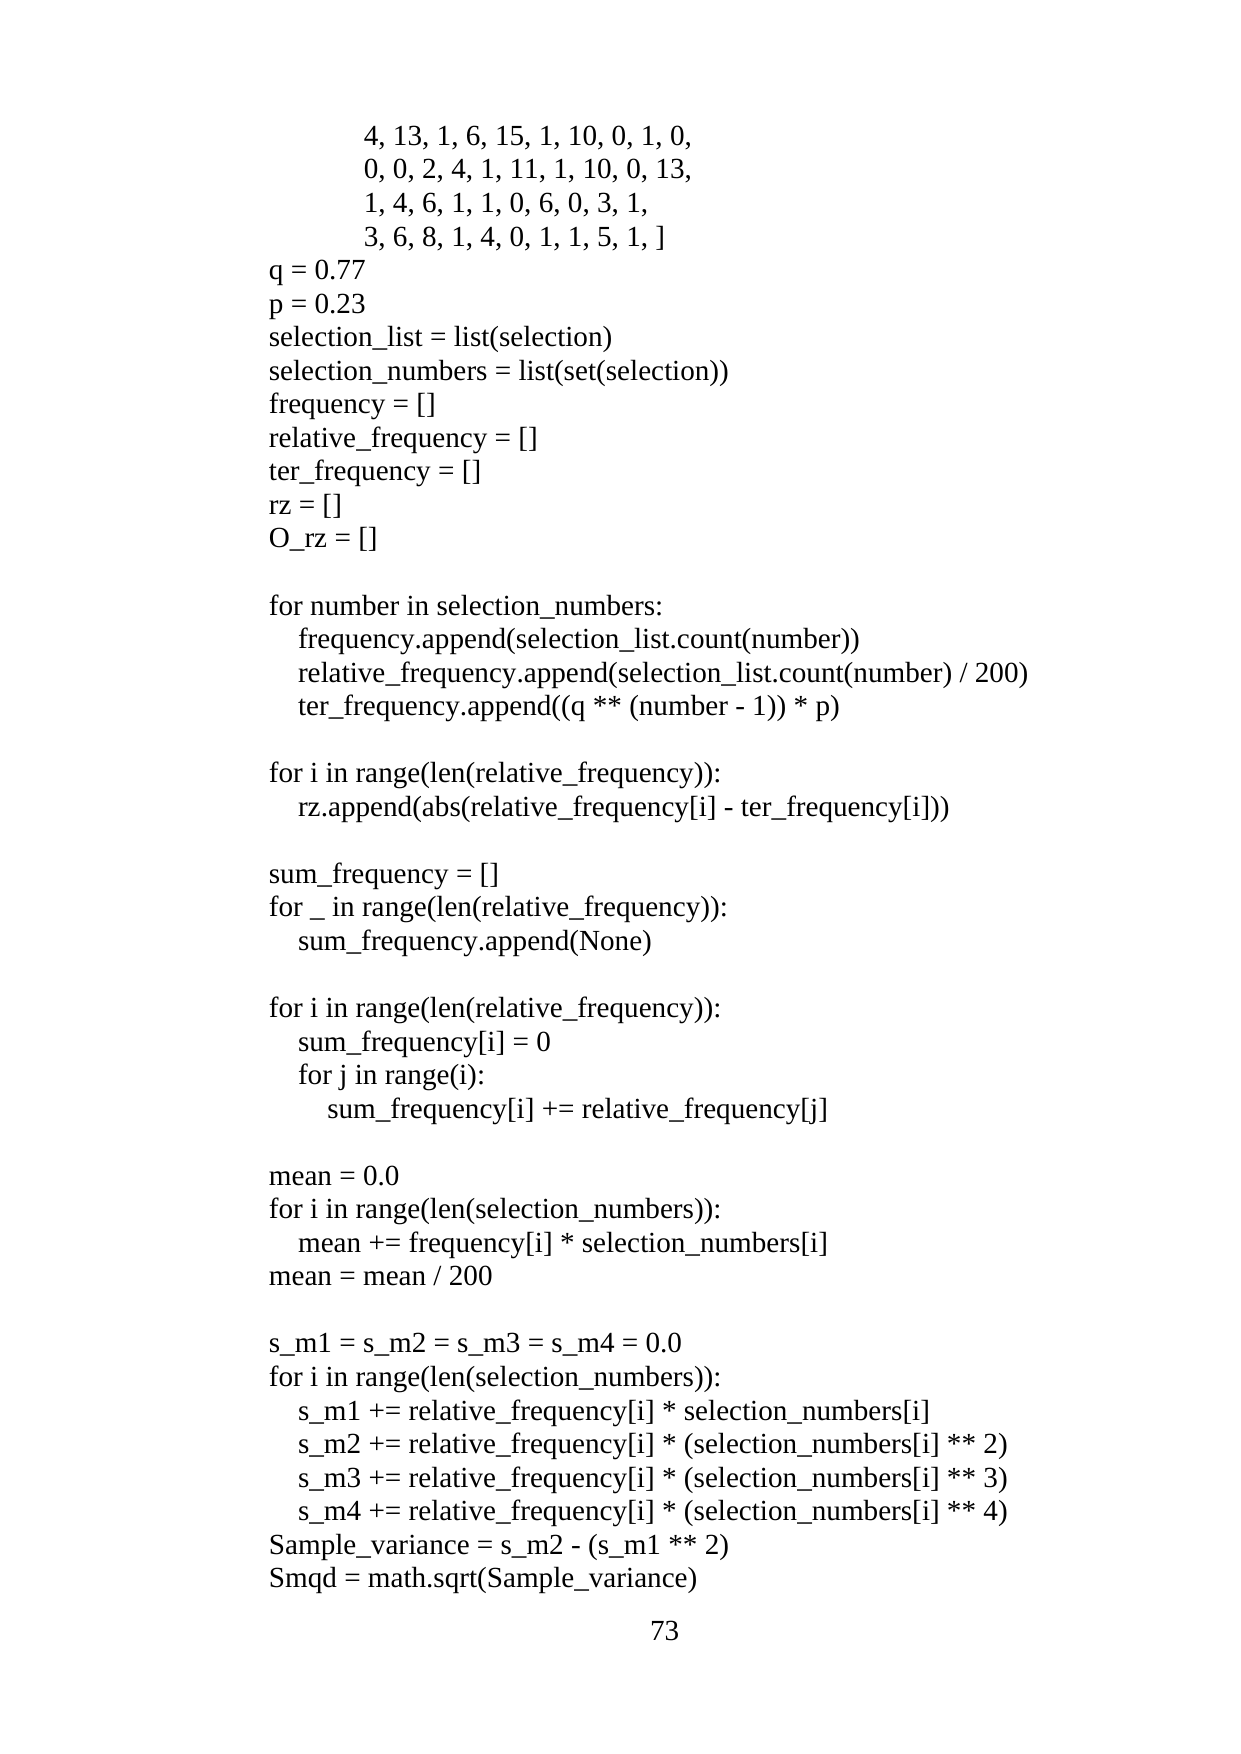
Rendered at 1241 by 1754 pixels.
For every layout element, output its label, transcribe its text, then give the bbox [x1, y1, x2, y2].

text sum_frequency[i] = 0 [195, 1024, 1143, 1057]
text mean = 0.0 [195, 1158, 1143, 1191]
text Sample_variance = s_m2 - (s_m1 ** 2) [195, 1527, 1143, 1560]
text selection_list = list(selection) [195, 319, 1143, 353]
text for number in selection_numbers: [195, 588, 1143, 621]
text for i in range(len(selection_numbers)): [195, 1359, 1143, 1393]
text frequency = [] [195, 386, 1143, 420]
text selection_numbers = list(set(selection)) [195, 353, 1143, 386]
text relative_frequency.append(selection_list.count(number) / 200) [195, 655, 1143, 688]
text sum_frequency.append(None) [195, 923, 1143, 957]
text q = 0.77 [195, 252, 1143, 286]
text s_m1 += relative_frequency[i] * selection_numbers[i] [195, 1393, 1143, 1426]
text Smqd = math.sqrt(Sample_variance) [195, 1560, 1143, 1594]
text ter_frequency = [] [195, 453, 1143, 487]
text sum_frequency[i] += relative_frequency[j] [195, 1091, 1143, 1124]
text frequency.append(selection_list.count(number)) [195, 621, 1143, 655]
text O_rz = [] [195, 521, 1143, 554]
text for j in range(i): [195, 1057, 1143, 1091]
text for i in range(len(selection_numbers)): [195, 1191, 1143, 1225]
text p = 0.23 [195, 286, 1143, 319]
text for i in range(len(relative_frequency)): [195, 755, 1143, 789]
text sum_frequency = [] [195, 856, 1143, 889]
text rz = [] [195, 487, 1143, 521]
text s_m3 += relative_frequency[i] * (selection_numbers[i] ** 3) [195, 1460, 1143, 1493]
text s_m1 = s_m2 = s_m3 = s_m4 = 0.0 [195, 1326, 1143, 1359]
text mean = mean / 200 [195, 1258, 1143, 1292]
text s_m2 += relative_frequency[i] * (selection_numbers[i] ** 2) [195, 1426, 1143, 1460]
text 3, 6, 8, 1, 4, 0, 1, 1, 5, 1, ] [195, 219, 1143, 252]
text for _ in range(len(relative_frequency)): [195, 889, 1143, 923]
text relative_frequency = [] [195, 420, 1143, 453]
text mean += frequency[i] * selection_numbers[i] [195, 1225, 1143, 1258]
text s_m4 += relative_frequency[i] * (selection_numbers[i] ** 4) [195, 1493, 1143, 1527]
text 1, 4, 6, 1, 1, 0, 6, 0, 3, 1, [195, 185, 1143, 219]
text rz.append(abs(relative_frequency[i] - ter_frequency[i])) [195, 789, 1143, 822]
text for i in range(len(relative_frequency)): [195, 990, 1143, 1024]
text 0, 0, 2, 4, 1, 11, 1, 10, 0, 13, [195, 152, 1143, 185]
text 4, 13, 1, 6, 15, 1, 10, 0, 1, 0, [195, 118, 1143, 152]
text ter_frequency.append((q ** (number - 1)) * p) [195, 688, 1143, 722]
